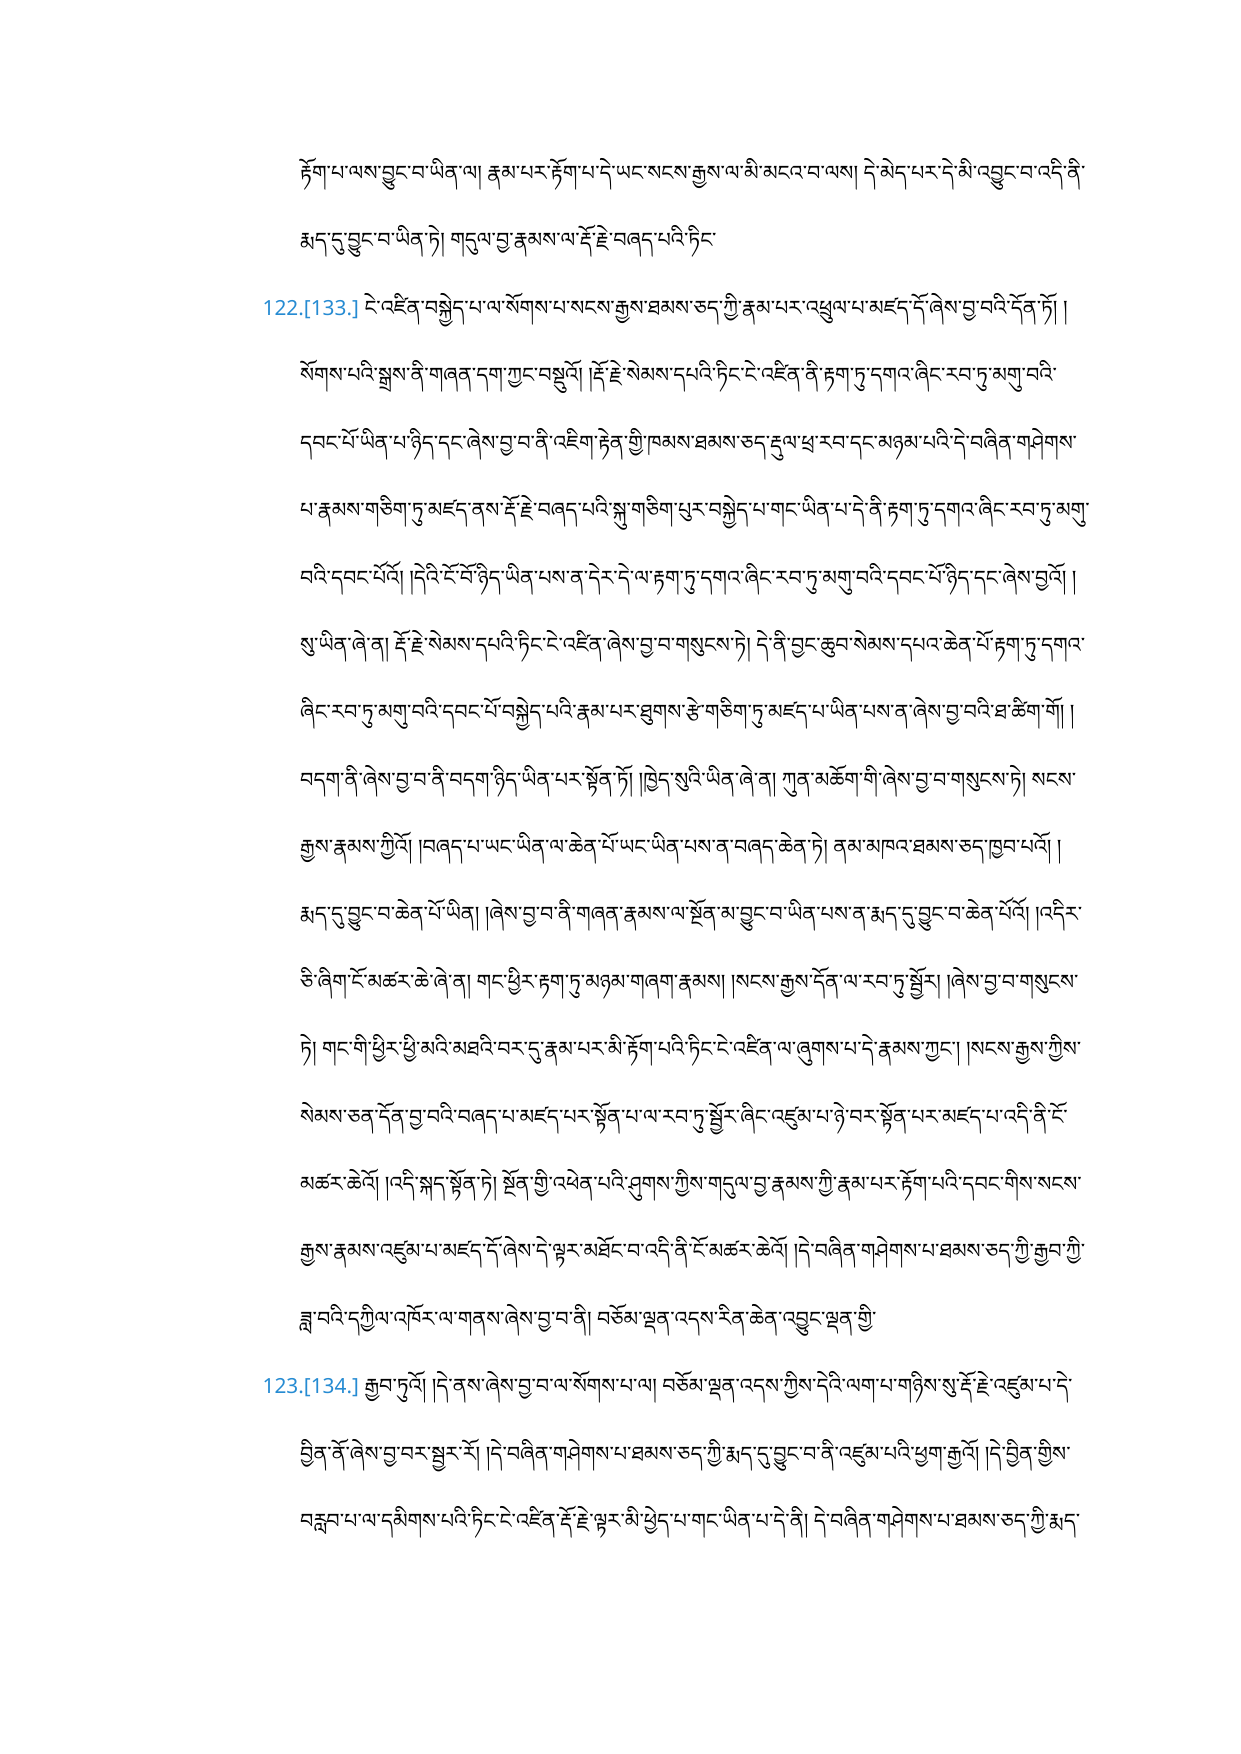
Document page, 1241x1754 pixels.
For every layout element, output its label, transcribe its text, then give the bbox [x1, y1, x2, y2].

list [262, 1363, 1090, 1557]
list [262, 150, 1090, 276]
list ངེ་འཛིན་བསྐྱེད་པ་ལ་སོགས་པ་སངས་རྒྱས་ཐམས་ཅད་ཀྱི་རྣམ་པར་འཕྲུལ་པ་མཛད་དོ་ཞེས་བྱ་བའི་དོན་ཏོ། །སོགས་པའི་སྒྲས་ནི་གཞན་དག་ཀྱང་བསྡུའོ། །རྡོ་རྗེ་སེམས་དཔའི་ཏིང་ངེ་འཛིན་ནི་རྟག་ཏུ་དགའ་ཞིང་རབ་ཏུ་མགུ་བའི་དབང་པོ་ཡིན་པ་ཉིད་དང་ཞེས་བྱ་བ་ནི་འཇིག་རྟེན་གྱི་ཁམས་ཐམས་ཅད་རྡུལ་ཕྲ་རབ་དང་མཉམ་པའི་དེ་བཞིན་གཤེགས་པ་རྣམས་གཅིག་ཏུ་མཛད་ནས་རྡོ་རྗེ་བཞད་པའི་སྐུ་གཅིག་པུར་བསྐྱེད་པ་གང་ཡིན་པ་དེ་ནི་རྟག་ཏུ་དགའ་ཞིང་རབ་ཏུ་མགུ་བའི་དབང་པོའོ། །དེའི་ངོ་བོ་ཉིད་ཡིན་པས་ན་དེར་དེ་ལ་རྟག་ཏུ་དགའ་ཞིང་རབ་ཏུ་མགུ་བའི་དབང་པོ་ཉིད་དང་ཞེས་བྱའོ། །སུ་ཡིན་ཞེ་ན། རྡོ་རྗེ་སེམས་དཔའི་ཏིང་ངེ་འཛིན་ཞེས་བྱ་བ་གསུངས་ཏེ། དེ་ནི་བྱང་ཆུབ་སེམས་དཔའ་ཆེན་པོ་རྟག་ཏུ་དགའ་ཞིང་རབ་ཏུ་མགུ་བའི་དབང་པོ་བསྐྱེད་པའི་རྣམ་པར་ཐུགས་རྩེ་གཅིག་ཏུ་མཛད་པ་ཡིན་པས་ན་ཞེས་བྱ་བའི་ཐ་ཚིག་གོ། །བདག་ནི་ཞེས་བྱ་བ་ནི་བདག་ཉིད་ཡིན་པར་སྟོན་ཏོ། །ཁྱེད་སུའི་ཡིན་ཞེ་ན། ཀུན་མཆོག་གི་ཞེས་བྱ་བ་གསུངས་ཏེ། སངས་རྒྱས་རྣམས་ཀྱིའོ། །བཞད་པ་ཡང་ཡིན་ལ་ཆེན་པོ་ཡང་ཡིན་པས་ན་བཞད་ཆེན་ཏེ། ནམ་མཁའ་ཐམས་ཅད་ཁྱབ་པའོ། །རྨད་དུ་བྱུང་བ་ཆེན་པོ་ཡིན། །ཞེས་བྱ་བ་ནི་གཞན་རྣམས་ལ་སྔོན་མ་བྱུང་བ་ཡིན་པས་ན་རྨད་དུ་བྱུང་བ་ཆེན་པོའོ། །འདིར་ཅི་ཞིག་ངོ་མཚར་ཆེ་ཞེ་ན། གང་ཕྱིར་རྟག་ཏུ་མཉམ་གཞག་རྣམས། །སངས་རྒྱས་དོན་ལ་རབ་ཏུ་སྦྱོར། །ཞེས་བྱ་བ་གསུངས་ཏེ། གང་གི་ཕྱིར་ཕྱི་མའི་མཐའི་བར་དུ་རྣམ་པར་མི་རྟོག་པའི་ཏིང་ངེ་འཛིན་ལ་ཞུགས་པ་དེ་རྣམས་ཀྱང༌། །སངས་རྒྱས་ཀྱིས་སེམས་ཅན་དོན་བྱ་བའི་བཞད་པ་མཛད་པར་སྟོན་པ་ལ་རབ་ཏུ་སྦྱོར་ཞིང་འཛུམ་པ་ཉེ་བར་སྟོན་པར་མཛད་པ་འདི་ནི་ངོ་མཚར་ཆེའོ། །འདི་སྐད་སྟོན་ཏེ། སྔོན་གྱི་འཕེན་པའི་ཤུགས་ཀྱིས་གདུལ་བྱ་རྣམས་ཀྱི་རྣམ་པར་རྟོག་པའི་དབང་གིས་སངས་རྒྱས་རྣམས་འཛུམ་པ་མཛད་དོ་ཞེས་དེ་ལྟར་མཐོང་བ་འདི་ནི་ངོ་མཚར་ཆེའོ། །དེ་བཞིན་གཤེགས་པ་ཐམས་ཅད་ཀྱི་རྒྱབ་ཀྱི་ཟླ་བའི་དཀྱིལ་འཁོར་ལ་གནས་ཞེས་བྱ་བ་ནི། བཅོམ་ལྡན་འདས་རིན་ཆེན་འབྱུང་ལྡན་གྱི་ [262, 285, 1090, 1354]
